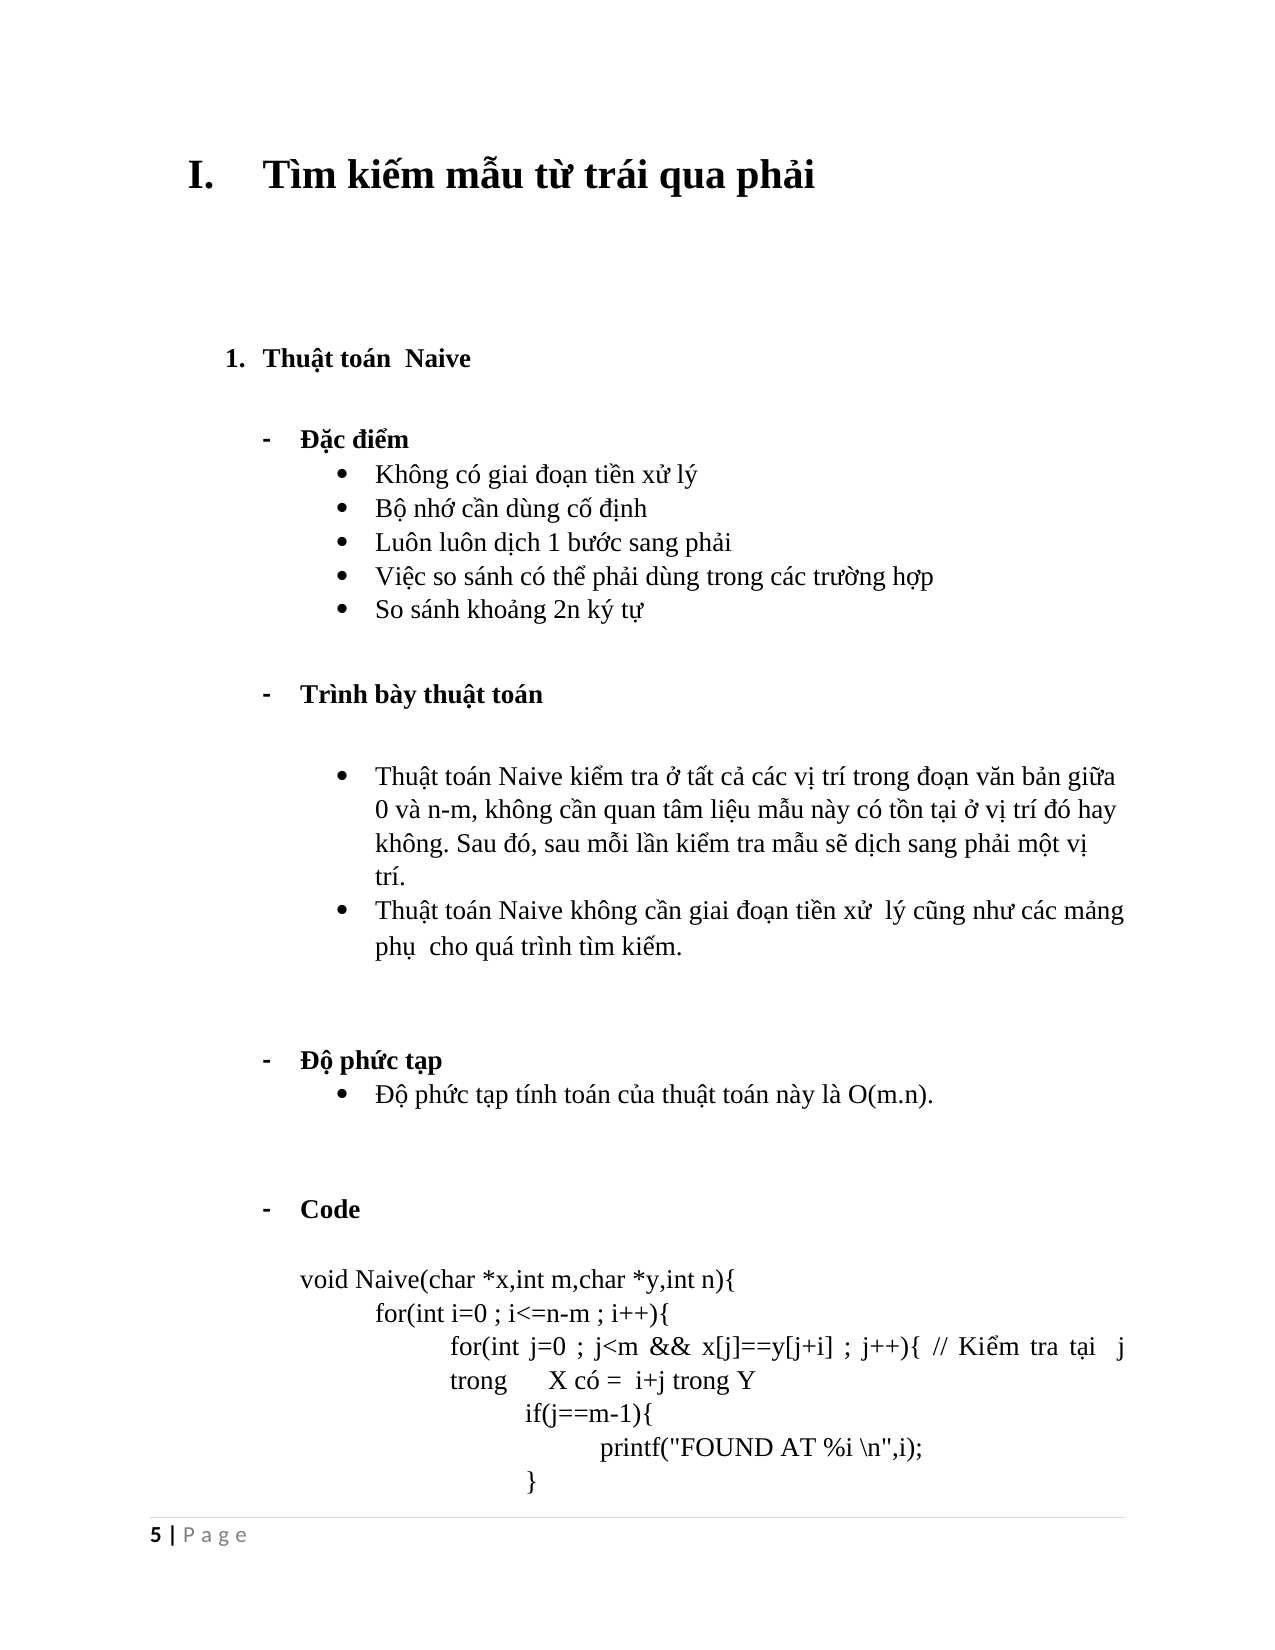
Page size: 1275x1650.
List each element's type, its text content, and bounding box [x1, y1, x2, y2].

list for(int j=0 ; j<m && x[j]==y[j+i] ; j++){ // Kiểm tra tại j trong X có = i+j trong Y [450, 1330, 1125, 1395]
list Việc so sánh có thể phải dùng trong các trường hợp [337, 559, 1125, 591]
list So sánh khoảng 2n ký tự [337, 593, 1125, 624]
list for(int i=0 ; i<=n-m ; i++){ [300, 1297, 1125, 1328]
subtitle Độ phức tạp [262, 1043, 1125, 1076]
list Không có giai đoạn tiền xử lý [337, 458, 1125, 489]
list Độ phức tạp tính toán của thuật toán này là O(m.n). [337, 1079, 1125, 1110]
list Thuật toán Naive kiểm tra ở tất cả các vị trí trong đoạn văn bản giữa 0 và n-m, không cần quan tâm liệu mẫu này có tồn tại ở vị trí đó hay không. Sau đó, sau mỗi lần kiểm tra mẫu sẽ dịch sang phải một vị trí. [337, 760, 1125, 892]
subtitle Thuật toán Naive [225, 342, 1125, 373]
list printf("FOUND AT %i \n",i); [300, 1431, 1125, 1462]
subtitle Tìm kiếm mẫu từ trái qua phải [187, 150, 1125, 198]
list if(j==m-1){ [300, 1397, 1125, 1429]
subtitle Đặc điểm [262, 423, 1125, 456]
list Thuật toán Naive không cần giai đoạn tiền xử lý cũng như các mảng phụ cho quá trình tìm kiếm. [337, 894, 1125, 961]
list Luôn luôn dịch 1 bước sang phải [337, 526, 1125, 557]
list } [300, 1464, 1125, 1496]
subtitle Trình bày thuật toán [262, 677, 1125, 710]
subtitle Code [262, 1192, 1125, 1225]
list void Naive(char *x,int m,char *y,int n){ [300, 1263, 1125, 1294]
list Bộ nhớ cần dùng cố định [337, 492, 1125, 523]
